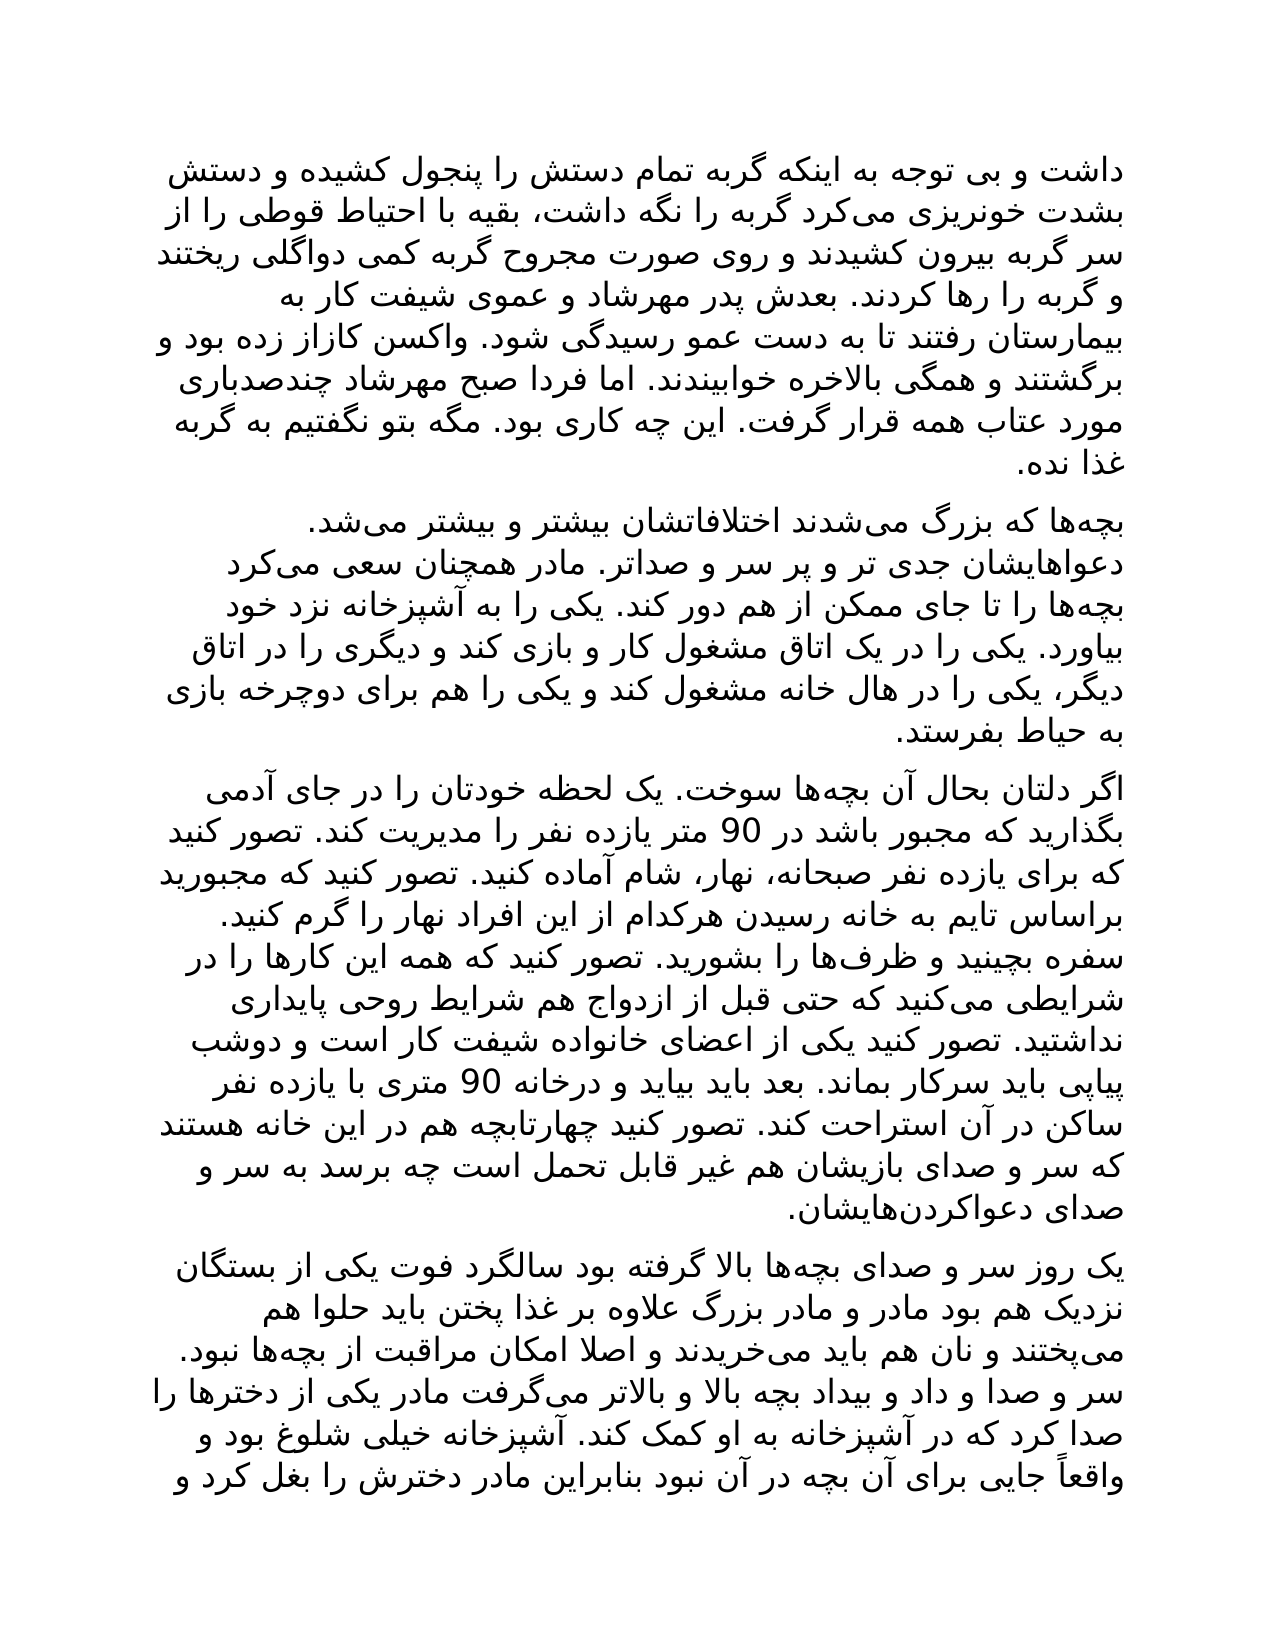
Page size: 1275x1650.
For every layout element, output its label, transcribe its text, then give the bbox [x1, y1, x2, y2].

text اگر دلتان بحال آن بچه‌ها سوخت. یک لحظه خودتان را در جای آدمی بگذارید که مجبور باشد در 90 متر یازده نفر را مدیریت کند. تصور کنید که برای یازده نفر صبحانه، نهار، شام آماده کنید. تصور کنید که مجبورید براساس تایم به خانه رسیدن هرکدام از این افراد نهار را گرم کنید. سفره بچینید و ظرف‌ها را بشورید. تصور کنید که همه این کارها را در شرایطی می‌کنید که حتی قبل از ازدواج هم شرایط روحی پایداری نداشتید. تصور کنید یکی از اعضای خانواده شیفت کار است و دوشب پیاپی باید سرکار بماند. بعد باید بیاید و درخانه 90 متری با یازده نفر ساکن در آن استراحت کند. تصور کنید چهارتابچه هم در این خانه هستند که سر و صدای بازیشان هم غیر قابل تحمل است چه برسد به سر و صدای دعواکردن‌هایشان. [150, 769, 1125, 1227]
text بچه‌ها که بزرگ می‌شدند اختلافاتشان بیشتر و بیشتر می‌شد. دعواهایشان جدی تر و پر سر و صداتر. مادر همچنان سعی می‌کرد بچه‌ها را تا جای ممکن از هم دور کند. یکی را به آشپزخانه نزد خود بیاورد. یکی را در یک اتاق مشغول کار و بازی کند و دیگری را در اتاق دیگر، یکی را در هال خانه مشغول کند و یکی را هم برای دوچرخه بازی به حیاط بفرستد. [150, 502, 1125, 750]
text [150, 1247, 1125, 1495]
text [150, 150, 1125, 482]
